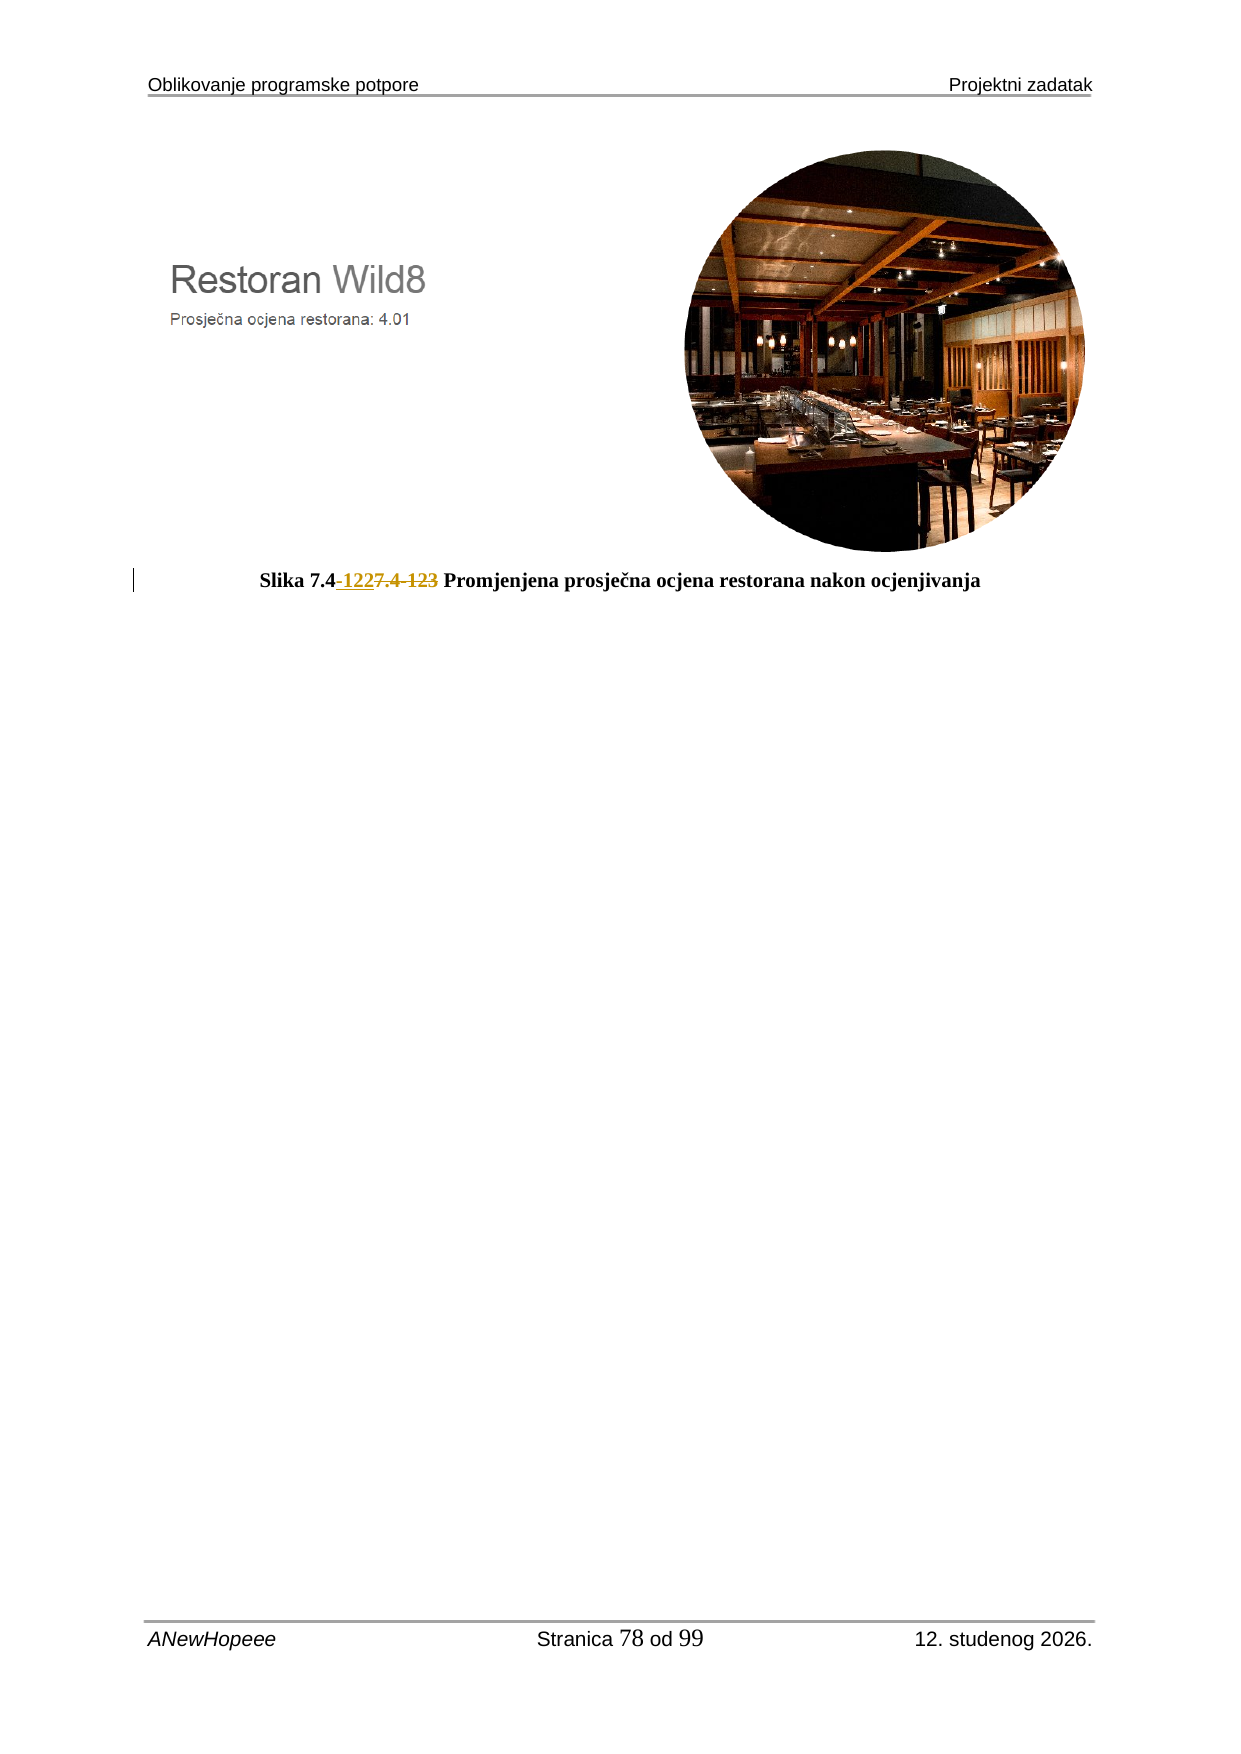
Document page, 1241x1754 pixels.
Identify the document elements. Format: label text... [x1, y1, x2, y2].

picture [147, 147, 1093, 554]
text Slika 7.4 Promjenjena prosječna ocjena restorana nakon ocjenjivanja [148, 568, 1093, 592]
